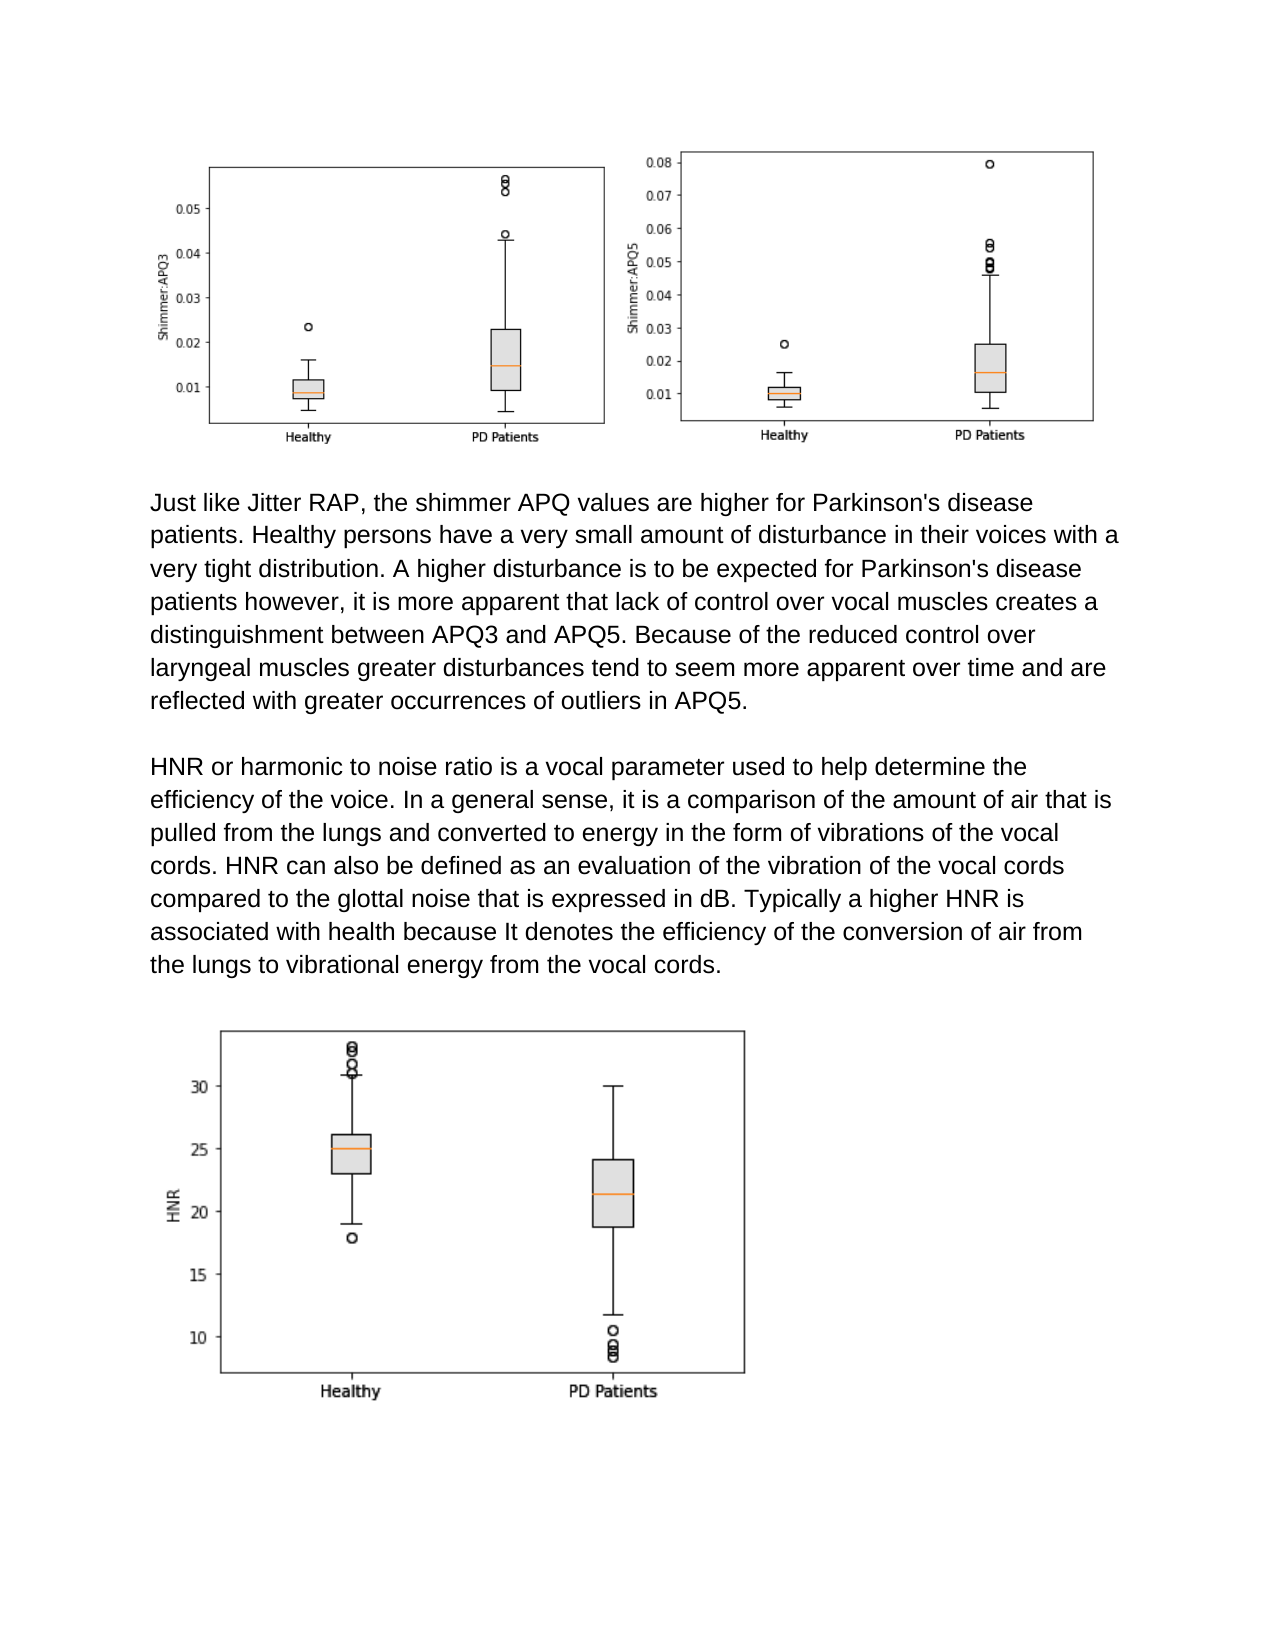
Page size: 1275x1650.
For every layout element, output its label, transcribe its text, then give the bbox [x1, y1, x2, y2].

picture [150, 150, 1105, 451]
text Just like Jitter RAP, the shimmer APQ values are higher for Parkinson's disease patients. Healthy persons have a very small amount of disturbance in their voices with a very tight distribution. A higher disturbance is to be expected for Parkinson's disease patients however, it is more apparent that lack of control over vocal muscles creates a distinguishment between APQ3 and APQ5. Because of the reduced control over laryngeal muscles greater disturbances tend to seem more apparent over time and are reflected with greater occurrences of outliers in APQ5. [150, 487, 1125, 714]
text HNR or harmonic to noise ratio is a vocal parameter used to help determine the efficiency of the voice. In a general sense, it is a comparison of the amount of air that is pulled from the lungs and converted to energy in the form of vibrations of the vocal cords. HNR can also be defined as an evaluation of the vibration of the vocal cords compared to the glottal noise that is expressed in dB. Typically a higher HNR is associated with health because It denotes the efficiency of the conversion of air from the lungs to vibrational energy from the vocal cords. [150, 752, 1125, 978]
picture [150, 1015, 758, 1410]
